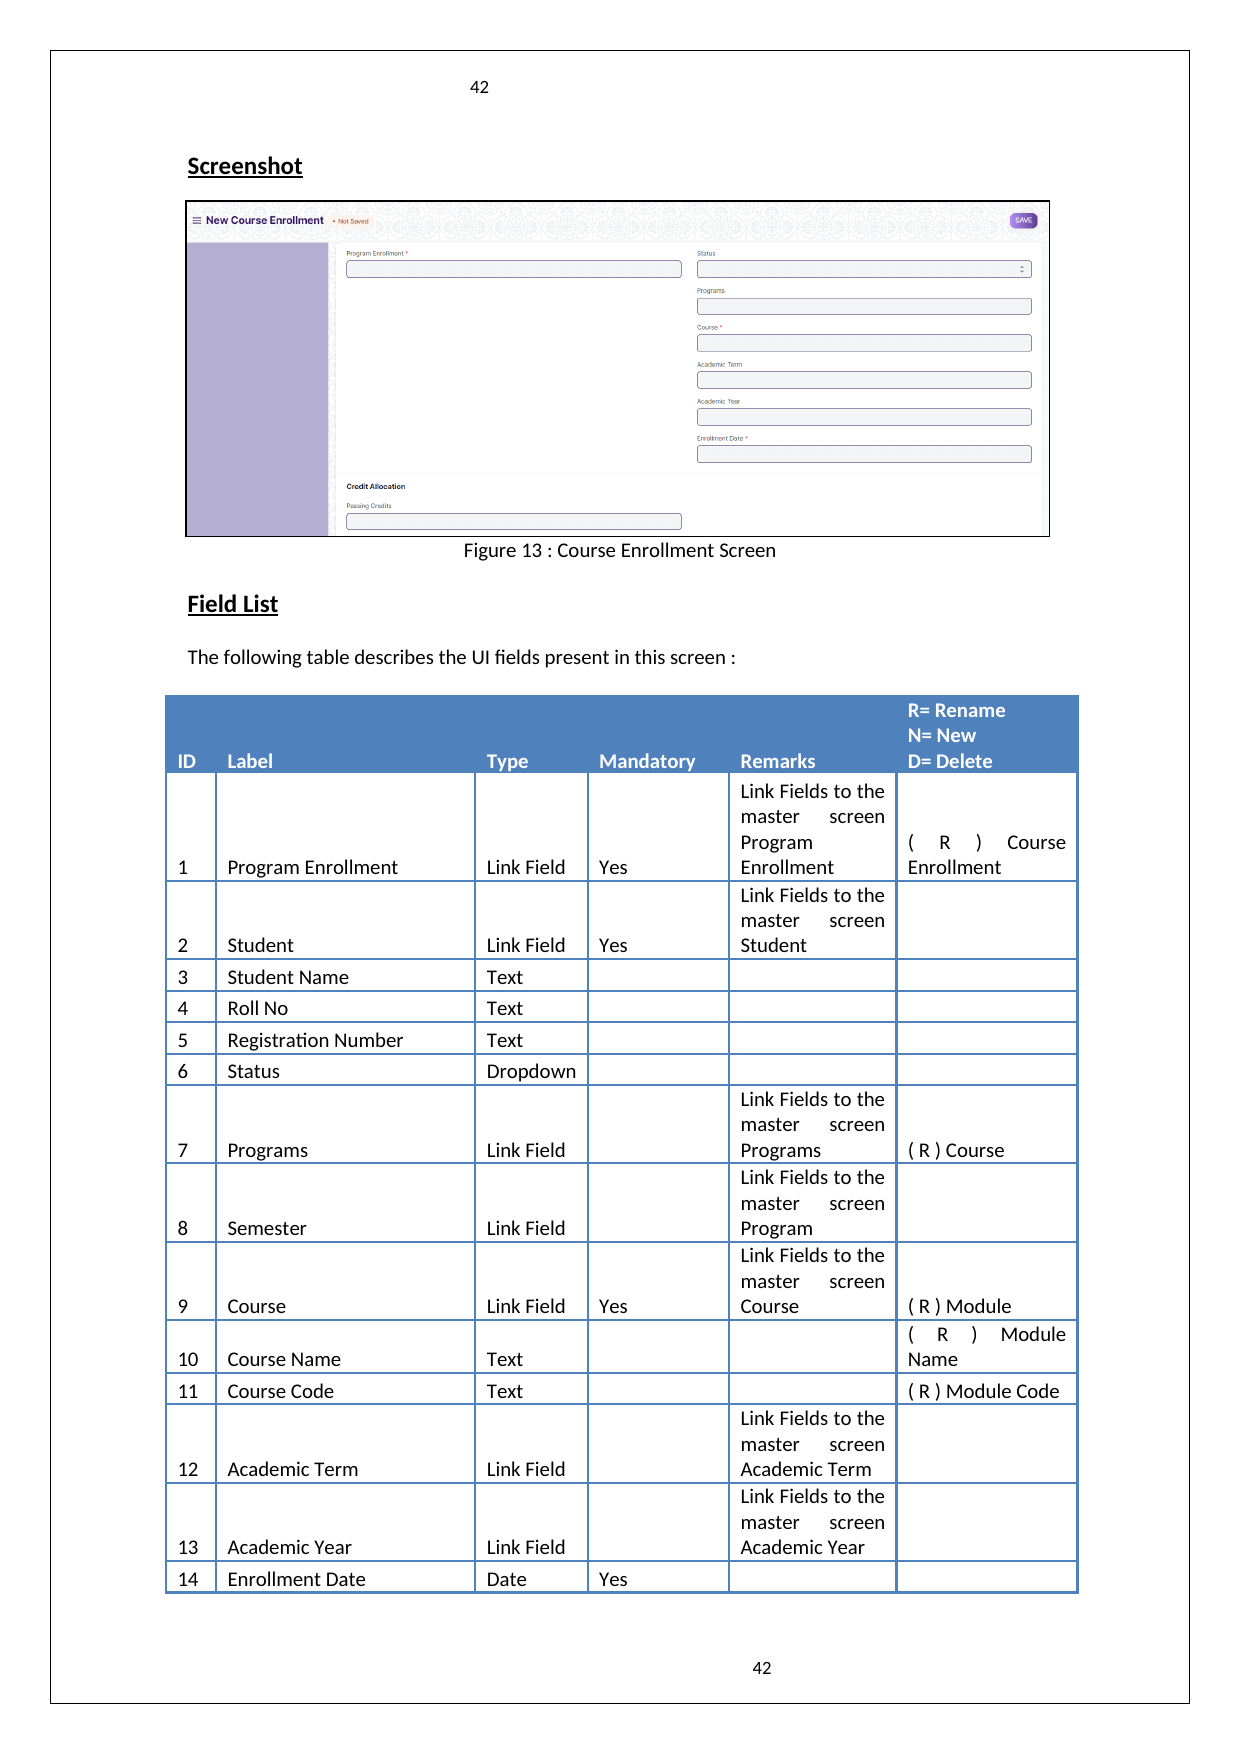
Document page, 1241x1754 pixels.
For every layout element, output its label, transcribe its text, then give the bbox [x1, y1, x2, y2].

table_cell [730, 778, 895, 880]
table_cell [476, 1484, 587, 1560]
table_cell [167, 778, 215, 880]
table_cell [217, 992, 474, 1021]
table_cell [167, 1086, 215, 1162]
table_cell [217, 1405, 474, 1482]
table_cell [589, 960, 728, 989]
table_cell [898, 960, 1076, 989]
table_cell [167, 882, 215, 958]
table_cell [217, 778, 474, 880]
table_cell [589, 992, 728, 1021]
picture [187, 202, 1049, 536]
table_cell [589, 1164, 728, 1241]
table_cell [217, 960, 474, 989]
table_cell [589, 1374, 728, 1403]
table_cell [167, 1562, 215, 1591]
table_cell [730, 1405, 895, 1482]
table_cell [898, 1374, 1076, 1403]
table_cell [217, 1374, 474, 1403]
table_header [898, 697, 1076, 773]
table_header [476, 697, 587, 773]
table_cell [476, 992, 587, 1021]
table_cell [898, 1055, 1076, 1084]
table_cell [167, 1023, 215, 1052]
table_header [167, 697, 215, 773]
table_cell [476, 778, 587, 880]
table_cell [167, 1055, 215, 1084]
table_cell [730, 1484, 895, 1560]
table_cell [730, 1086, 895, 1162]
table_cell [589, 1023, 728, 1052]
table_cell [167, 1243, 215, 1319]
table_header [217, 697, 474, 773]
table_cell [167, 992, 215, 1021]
list The following table describes the UI fields present in this screen : [187, 644, 1053, 670]
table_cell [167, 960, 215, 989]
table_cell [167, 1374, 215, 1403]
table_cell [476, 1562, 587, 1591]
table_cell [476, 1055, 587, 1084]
list Field List [187, 588, 1053, 619]
list Screenshot [187, 150, 1053, 181]
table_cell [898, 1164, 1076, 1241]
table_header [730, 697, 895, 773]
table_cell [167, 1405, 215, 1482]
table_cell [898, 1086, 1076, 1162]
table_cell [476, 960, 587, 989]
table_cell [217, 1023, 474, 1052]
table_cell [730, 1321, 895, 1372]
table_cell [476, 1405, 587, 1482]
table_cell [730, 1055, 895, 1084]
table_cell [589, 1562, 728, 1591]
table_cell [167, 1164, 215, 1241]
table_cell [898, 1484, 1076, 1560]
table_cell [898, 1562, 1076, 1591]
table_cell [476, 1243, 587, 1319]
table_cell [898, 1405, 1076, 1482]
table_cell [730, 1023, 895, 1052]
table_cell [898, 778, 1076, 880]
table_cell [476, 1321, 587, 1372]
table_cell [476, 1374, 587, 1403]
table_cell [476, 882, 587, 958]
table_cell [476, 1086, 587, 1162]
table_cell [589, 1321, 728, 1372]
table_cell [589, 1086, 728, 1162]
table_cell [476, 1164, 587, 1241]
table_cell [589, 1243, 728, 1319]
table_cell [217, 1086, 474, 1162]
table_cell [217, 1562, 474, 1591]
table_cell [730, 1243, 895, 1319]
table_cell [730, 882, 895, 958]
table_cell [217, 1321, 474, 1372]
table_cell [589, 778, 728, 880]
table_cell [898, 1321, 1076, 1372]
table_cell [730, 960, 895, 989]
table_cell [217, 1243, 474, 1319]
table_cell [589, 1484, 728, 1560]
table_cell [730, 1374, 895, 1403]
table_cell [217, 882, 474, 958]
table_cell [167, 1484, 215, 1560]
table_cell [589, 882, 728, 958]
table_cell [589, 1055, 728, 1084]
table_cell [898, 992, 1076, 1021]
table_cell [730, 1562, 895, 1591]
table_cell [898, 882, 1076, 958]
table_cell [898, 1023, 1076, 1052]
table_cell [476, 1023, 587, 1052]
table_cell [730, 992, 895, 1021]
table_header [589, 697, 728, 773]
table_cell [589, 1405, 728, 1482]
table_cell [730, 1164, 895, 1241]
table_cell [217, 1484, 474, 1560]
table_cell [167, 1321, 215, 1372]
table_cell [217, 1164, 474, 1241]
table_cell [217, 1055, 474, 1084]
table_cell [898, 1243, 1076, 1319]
